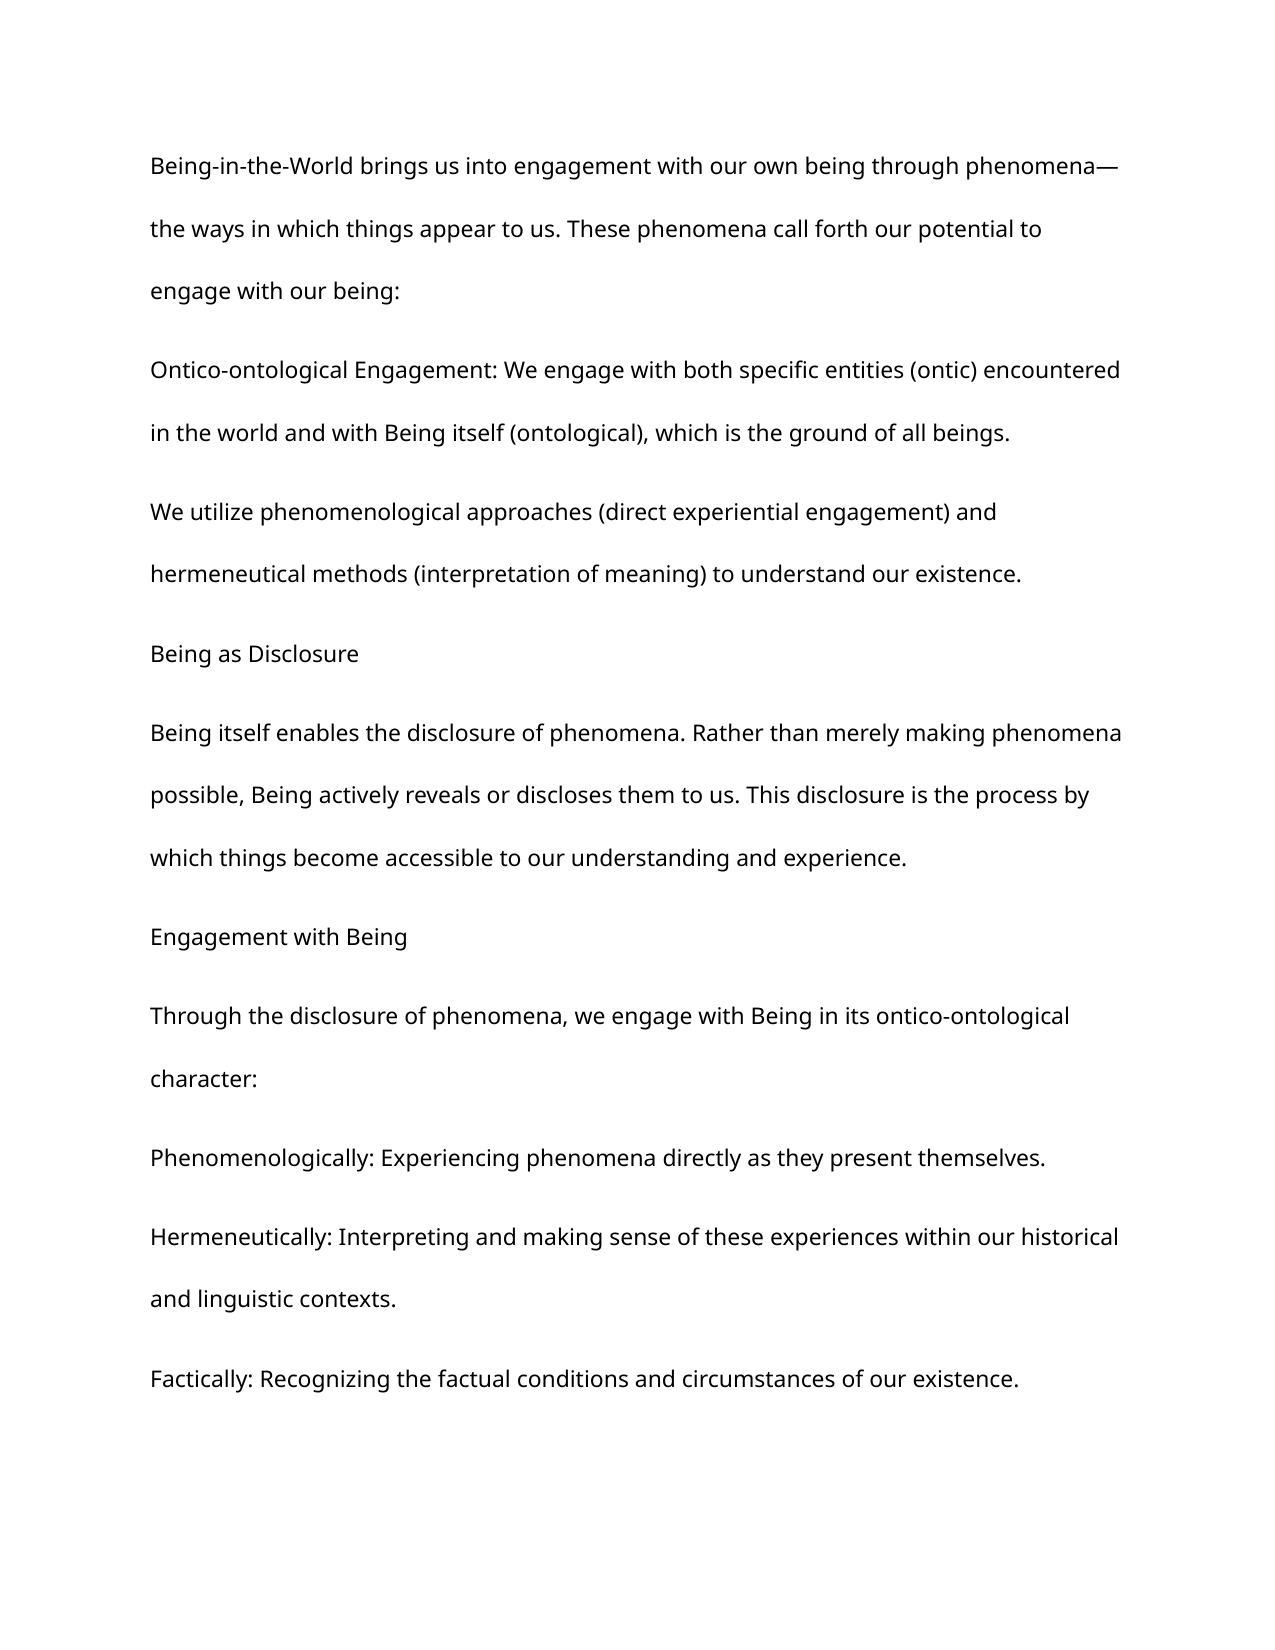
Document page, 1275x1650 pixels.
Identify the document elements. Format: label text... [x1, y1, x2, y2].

text Being-in-the-World brings us into engagement with our own being through phenomena—the ways in which things appear to us. These phenomena call forth our potential to engage with our being: [150, 150, 1125, 306]
text Hermeneutically: Interpreting and making sense of these experiences within our historical and linguistic contexts. [150, 1221, 1125, 1314]
text Engagement with Being [150, 921, 1125, 952]
text Being itself enables the disclosure of phenomena. Rather than merely making phenomena possible, Being actively reveals or discloses them to us. This disclosure is the process by which things become accessible to our understanding and experience. [150, 717, 1125, 873]
text Through the disclosure of phenomena, we engage with Being in its ontico-ontological character: [150, 1000, 1125, 1094]
text Ontico-ontological Engagement: We engage with both specific entities (ontic) encountered in the world and with Being itself (ontological), which is the ground of all beings. [150, 354, 1125, 448]
text Phenomenologically: Experiencing phenomena directly as they present themselves. [150, 1142, 1125, 1173]
text Factically: Recognizing the factual conditions and circumstances of our existence. [150, 1362, 1125, 1394]
text Being as Disclosure [150, 637, 1125, 669]
text We utilize phenomenological approaches (direct experiential engagement) and hermeneutical methods (interpretation of meaning) to understand our existence. [150, 496, 1125, 589]
